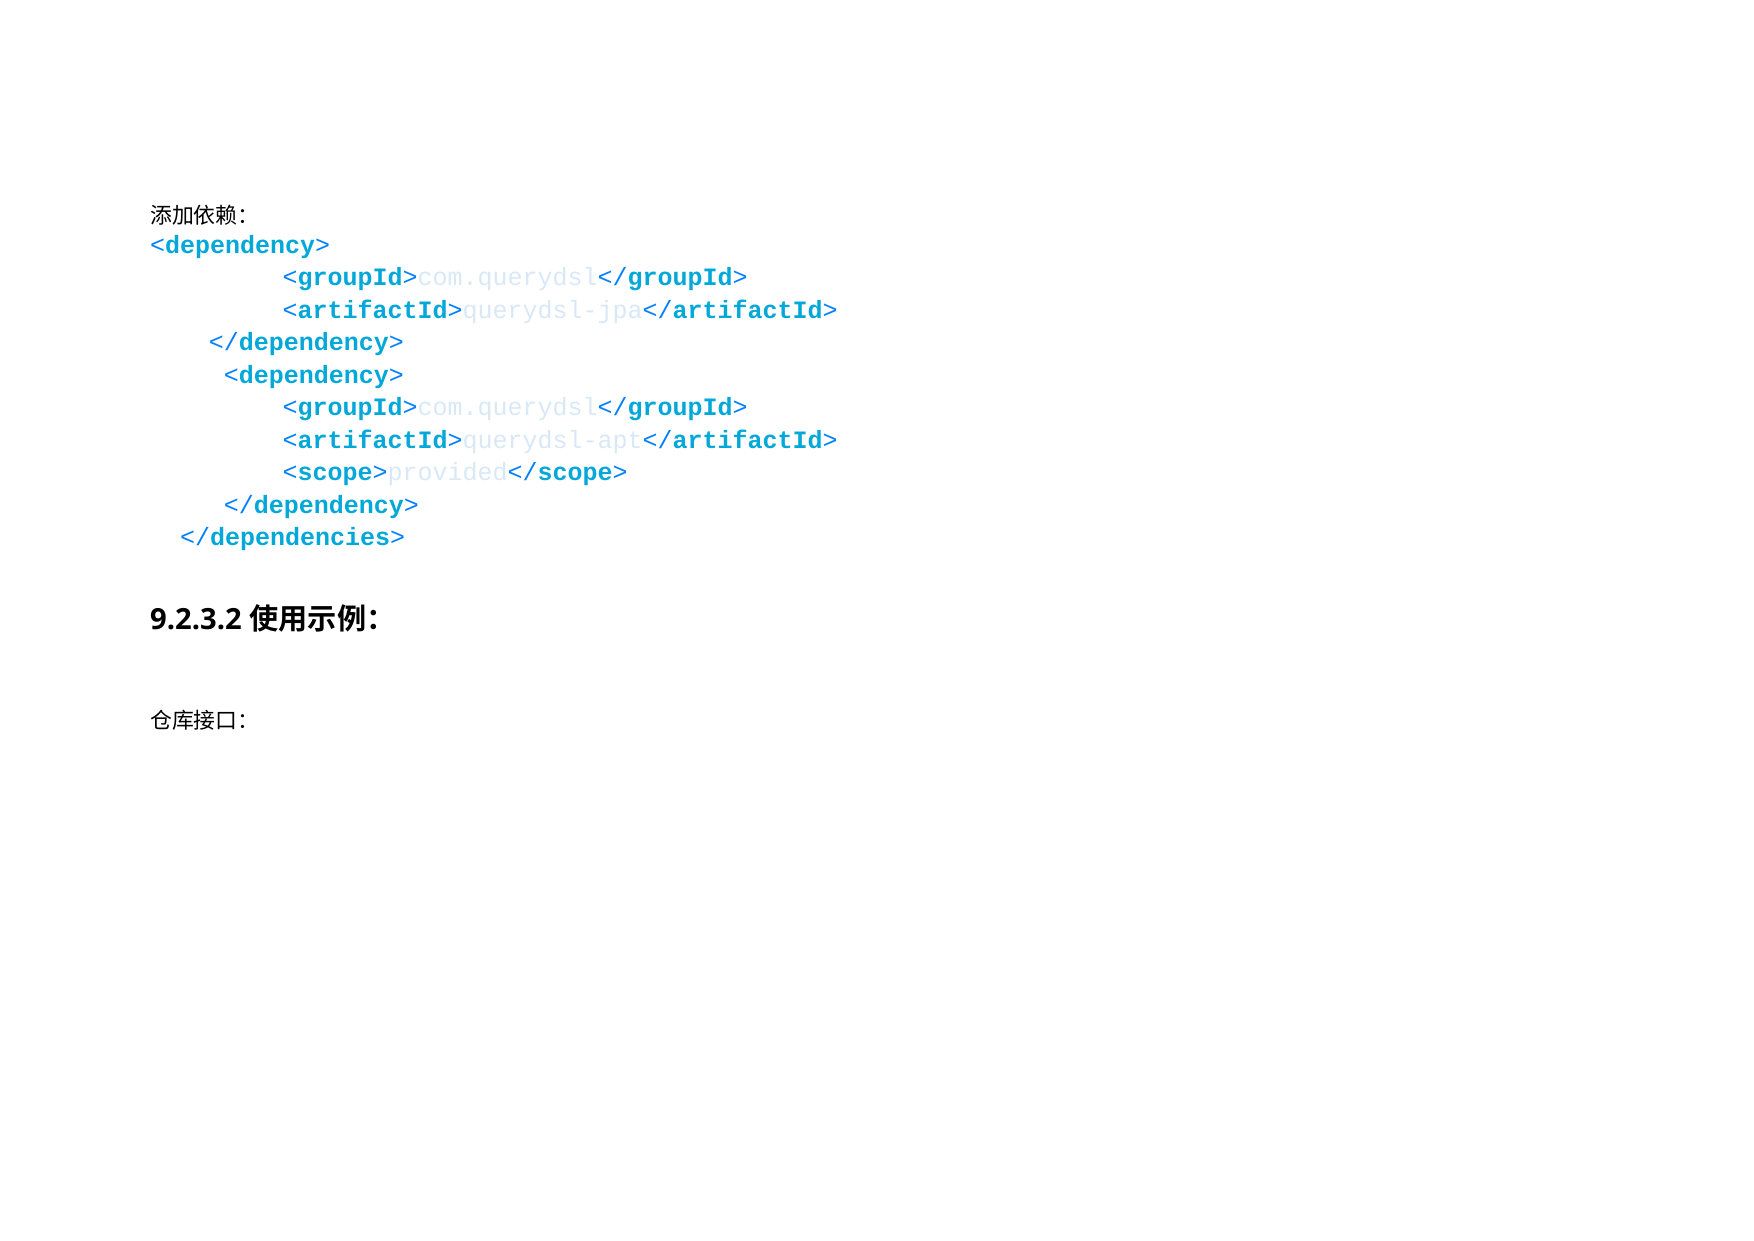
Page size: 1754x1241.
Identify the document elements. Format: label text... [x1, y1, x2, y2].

text <artifactId>querydsl-apt</artifactId> [150, 425, 1604, 458]
text <groupId>com.querydsl</groupId> [150, 393, 1604, 425]
text <dependency> [150, 230, 1604, 263]
text <scope>provided</scope> [150, 458, 1604, 490]
text 仓库接口： [150, 703, 1604, 736]
text </dependency> [150, 490, 1604, 523]
text 添加依赖： [150, 198, 1604, 230]
subtitle 9.2.3.2 使用示例： [150, 584, 1604, 649]
text <groupId>com.querydsl</groupId> [150, 263, 1604, 295]
text <dependency> [150, 360, 1604, 393]
text </dependency> [150, 328, 1604, 360]
text <artifactId>querydsl-jpa</artifactId> [150, 295, 1604, 328]
text </dependencies> [150, 523, 1604, 555]
